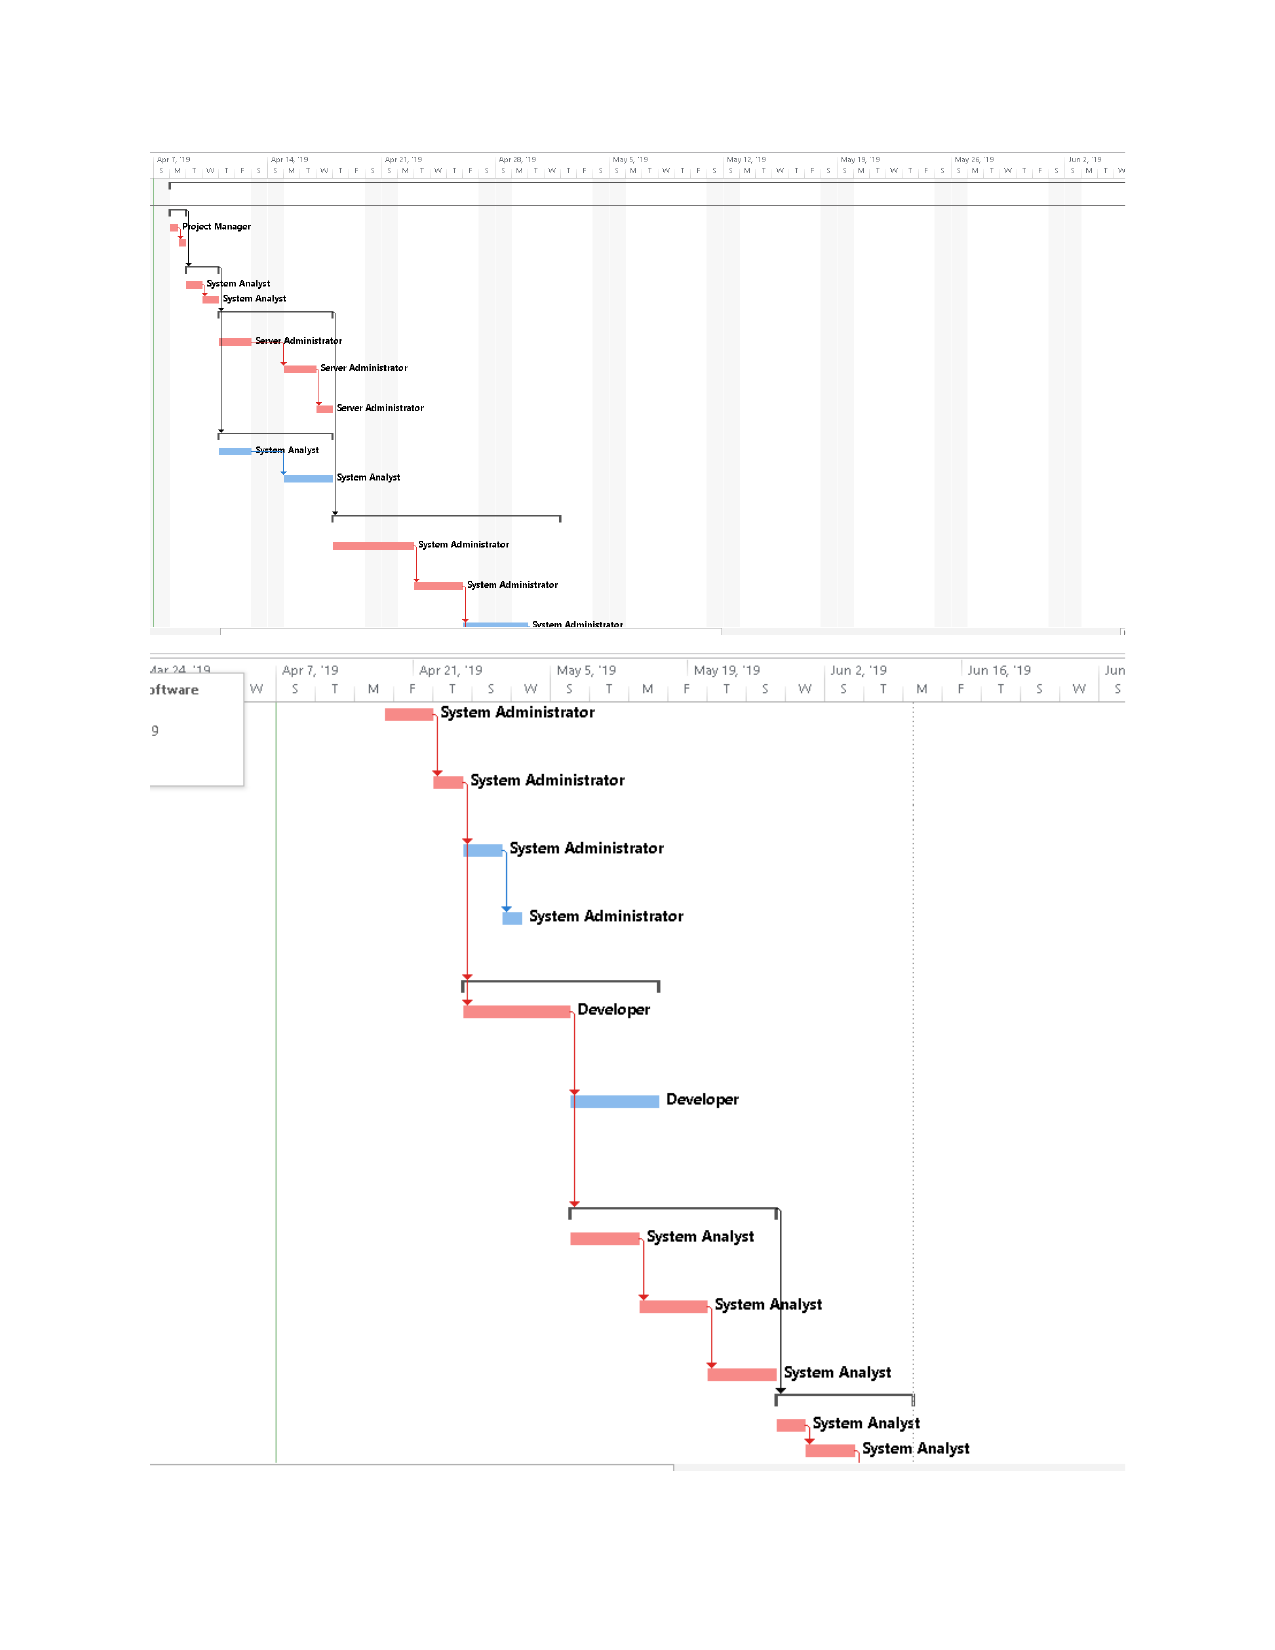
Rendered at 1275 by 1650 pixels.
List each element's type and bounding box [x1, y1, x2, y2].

picture [150, 653, 1125, 1471]
picture [150, 150, 1125, 635]
